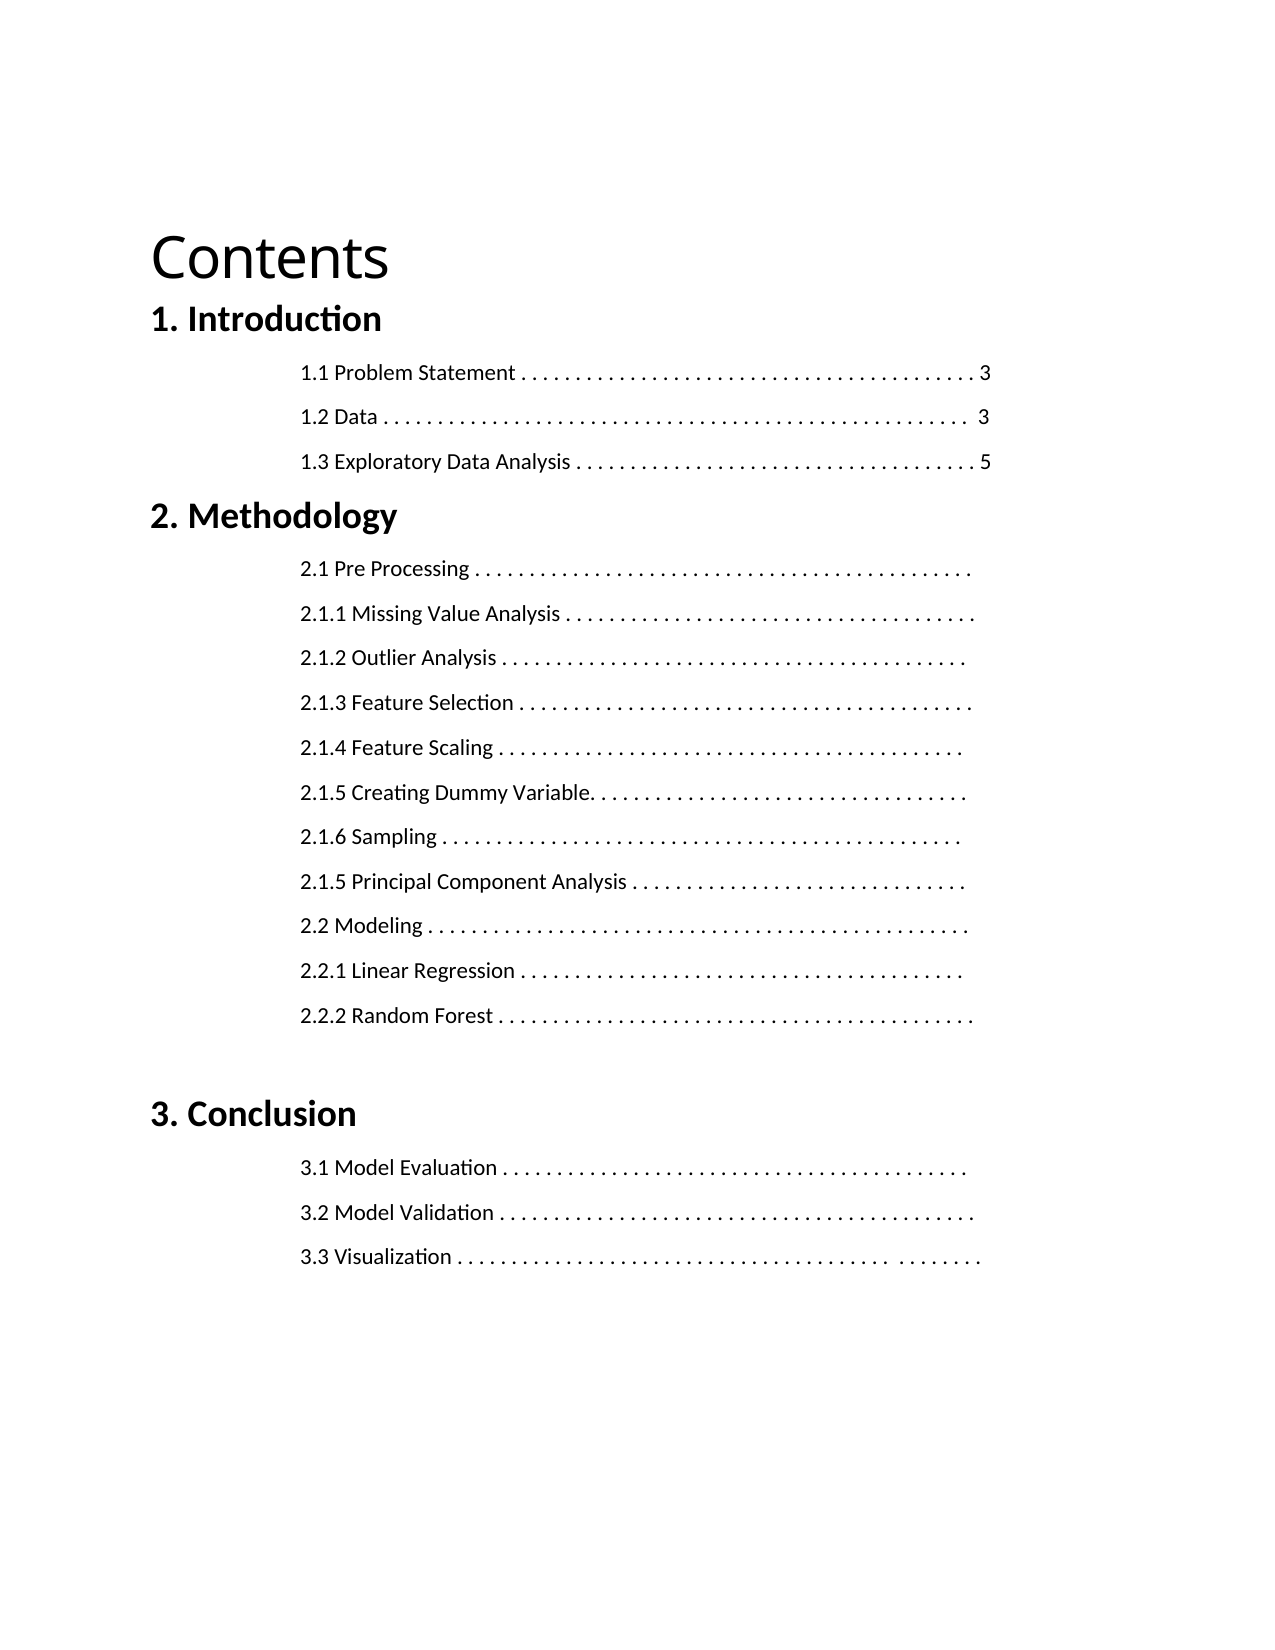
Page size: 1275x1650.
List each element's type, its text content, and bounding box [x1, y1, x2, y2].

text 2.1.5 Principal Component Analysis . . . . . . . . . . . . . . . . . . . . . . . . . . . . . . . [225, 867, 1125, 895]
text 1.1 Problem Statement . . . . . . . . . . . . . . . . . . . . . . . . . . . . . . . . . . . . . . . . . . 3 [225, 358, 1125, 386]
text 2. Methodology [150, 492, 1125, 537]
title Contents [150, 216, 1125, 295]
text 2.1.3 Feature Selection . . . . . . . . . . . . . . . . . . . . . . . . . . . . . . . . . . . . . . . . . . [225, 688, 1125, 716]
text 2.1.5 Creating Dummy Variable. . . . . . . . . . . . . . . . . . . . . . . . . . . . . . . . . . . [225, 778, 1125, 806]
text 2.1 Pre Processing . . . . . . . . . . . . . . . . . . . . . . . . . . . . . . . . . . . . . . . . . . . . . . [225, 554, 1125, 582]
text 2.2.1 Linear Regression . . . . . . . . . . . . . . . . . . . . . . . . . . . . . . . . . . . . . . . . . [225, 956, 1125, 984]
text 1.2 Data . . . . . . . . . . . . . . . . . . . . . . . . . . . . . . . . . . . . . . . . . . . . . . . . . . . . . . 3 [225, 402, 1125, 430]
text 2.1.2 Outlier Analysis . . . . . . . . . . . . . . . . . . . . . . . . . . . . . . . . . . . . . . . . . . . [225, 643, 1125, 672]
text 3. Conclusion [150, 1090, 1125, 1136]
text 1.3 Exploratory Data Analysis . . . . . . . . . . . . . . . . . . . . . . . . . . . . . . . . . . . . . 5 [225, 447, 1125, 475]
text 1. Introduction [150, 295, 1125, 341]
text 2.1.4 Feature Scaling . . . . . . . . . . . . . . . . . . . . . . . . . . . . . . . . . . . . . . . . . . . [225, 733, 1125, 761]
text 3.3 Visualization . . . . . . . . . . . . . . . . . . . . . . . . . . . . . . . . . . . . . . . . . . . . . . . . [150, 1242, 1125, 1270]
text 2.1.6 Sampling . . . . . . . . . . . . . . . . . . . . . . . . . . . . . . . . . . . . . . . . . . . . . . . . [225, 822, 1125, 850]
text 2.2.2 Random Forest . . . . . . . . . . . . . . . . . . . . . . . . . . . . . . . . . . . . . . . . . . . . [225, 1001, 1125, 1029]
text 3.1 Model Evaluation . . . . . . . . . . . . . . . . . . . . . . . . . . . . . . . . . . . . . . . . . . . [150, 1153, 1125, 1181]
text 2.1.1 Missing Value Analysis . . . . . . . . . . . . . . . . . . . . . . . . . . . . . . . . . . . . . . [225, 599, 1125, 627]
text 2.2 Modeling . . . . . . . . . . . . . . . . . . . . . . . . . . . . . . . . . . . . . . . . . . . . . . . . . . [225, 912, 1125, 940]
text 3.2 Model Validation . . . . . . . . . . . . . . . . . . . . . . . . . . . . . . . . . . . . . . . . . . . . [150, 1198, 1125, 1226]
